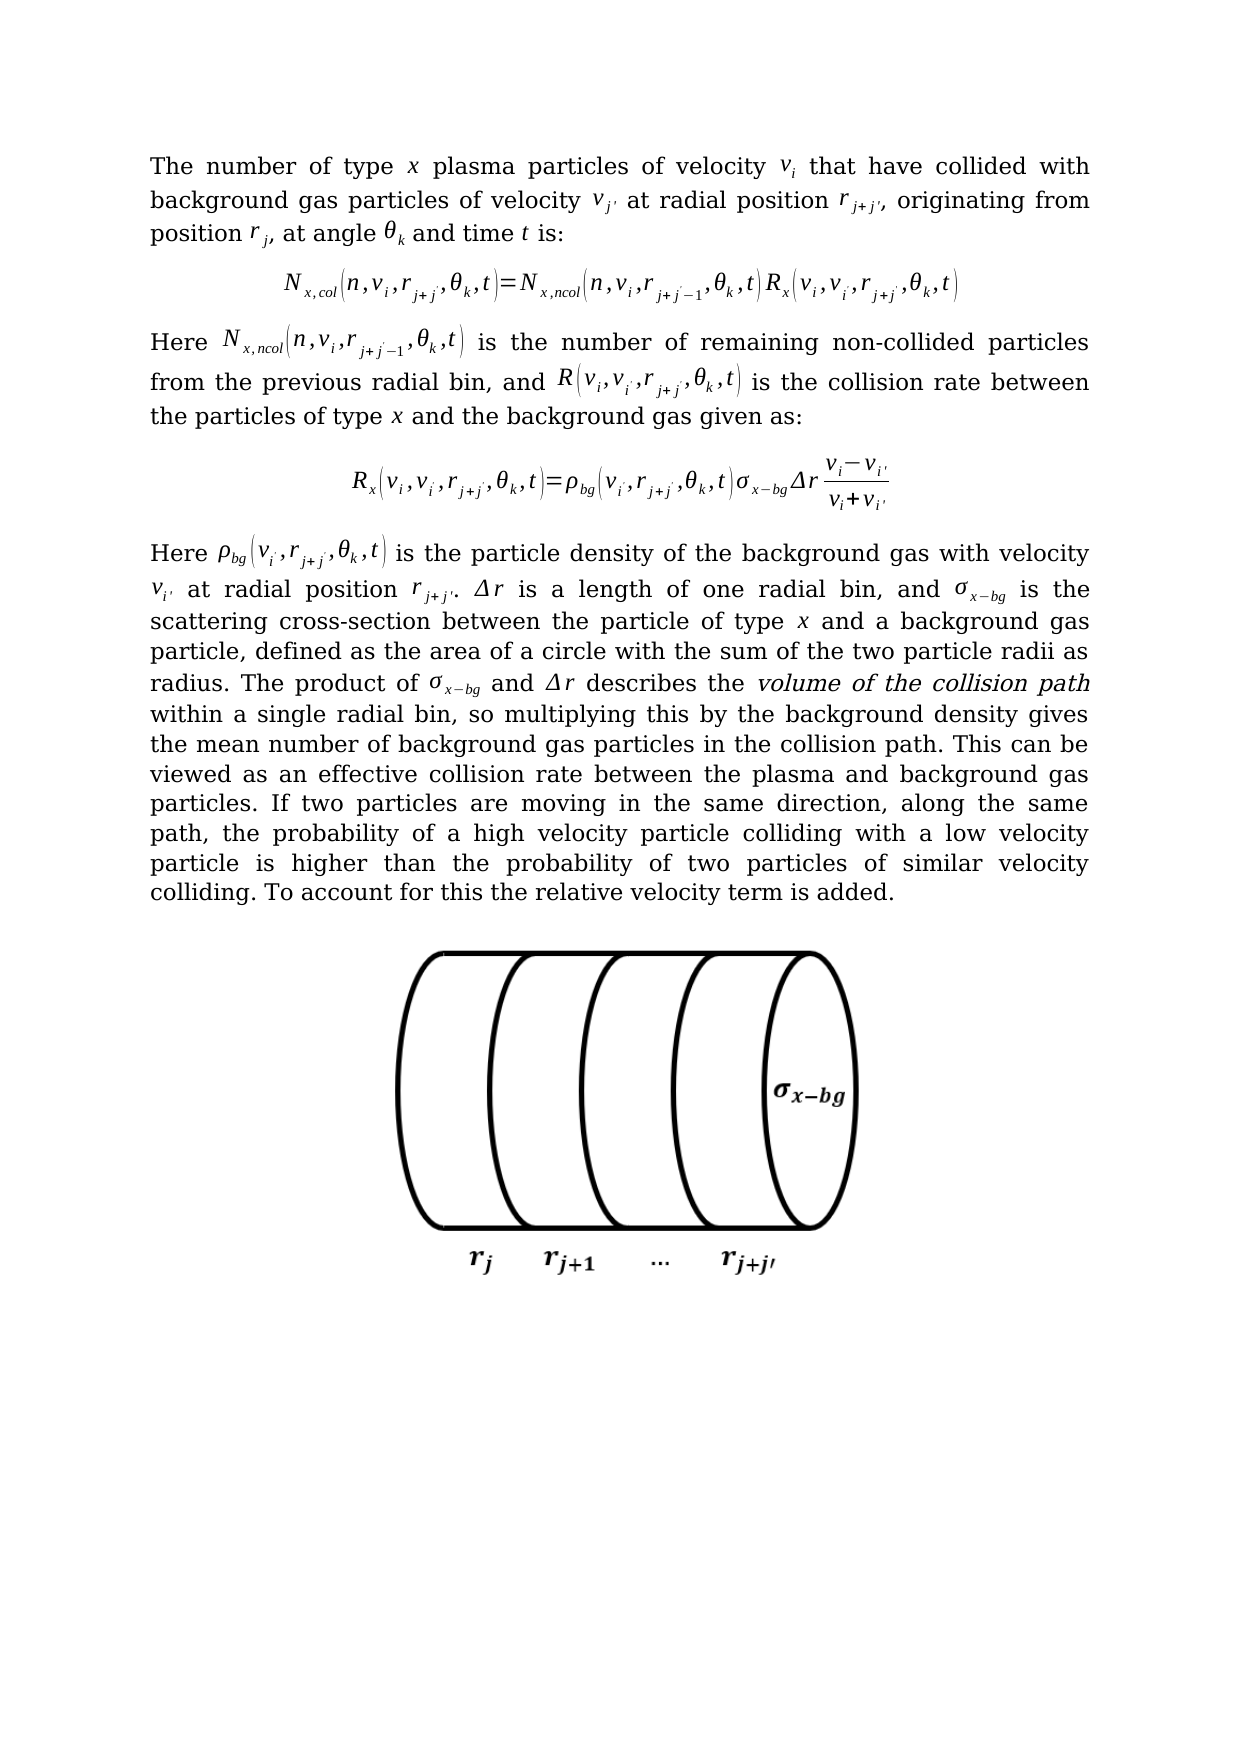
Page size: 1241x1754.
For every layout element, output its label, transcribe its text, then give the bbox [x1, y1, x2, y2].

text Here is the number of remaining non-collided particles from the previous radial bin, and is the collision rate between the particles of type and the background gas given as: [150, 323, 1090, 429]
text Here is the particle density of the background gas with velocity at radial position . is a length of one radial bin, and is the scattering cross-section between the particle of type and a background gas particle, defined as the area of a circle with the sum of the two particle radii as radius. The product of and describes the volume of the collision path within a single radial bin, so multiplying this by the background density gives the mean number of background gas particles in the collision path. This can be viewed as an effective collision rate between the plasma and background gas particles. If two particles are moving in the same direction, along the same path, the probability of a high velocity particle colliding with a low velocity particle is higher than the probability of two particles of similar velocity colliding. To account for this the relative velocity term is added. [150, 533, 1090, 906]
picture [377, 924, 863, 1294]
